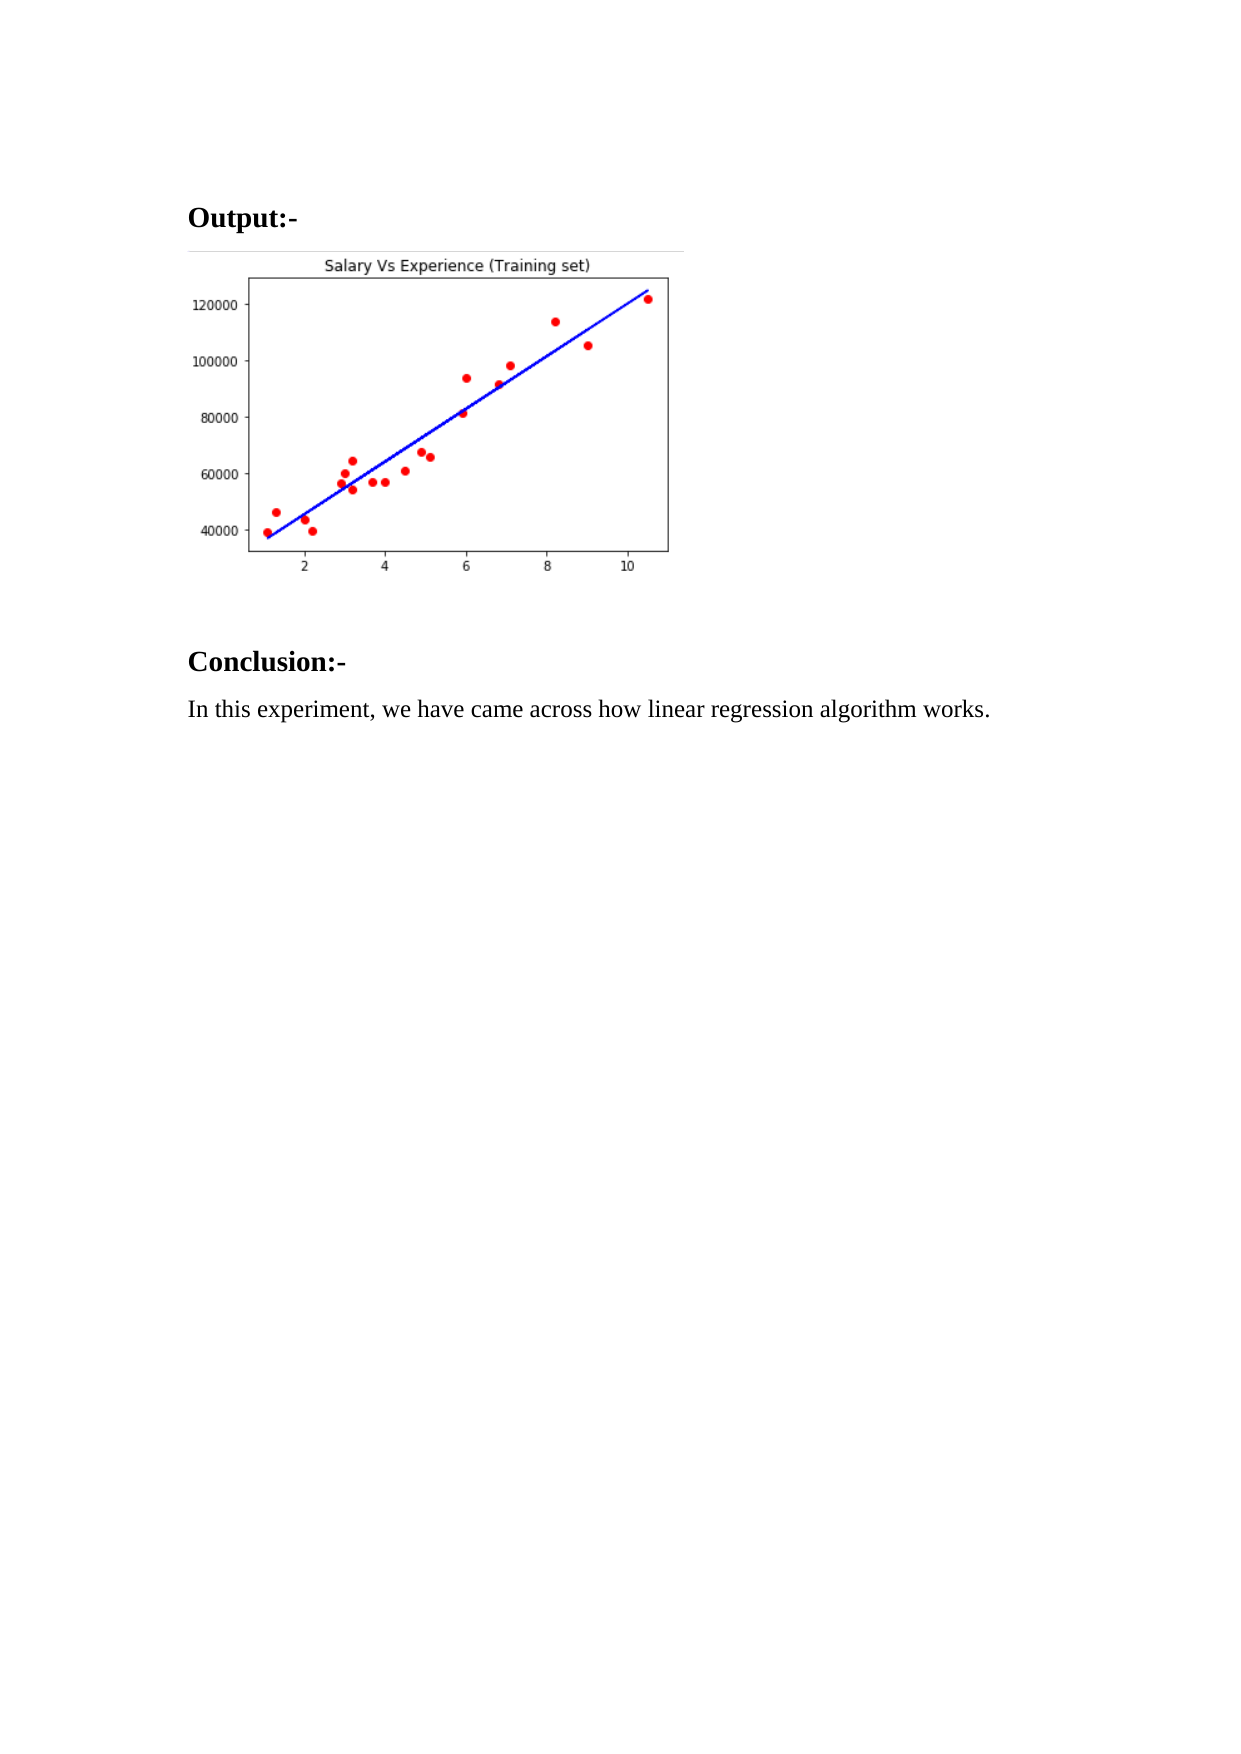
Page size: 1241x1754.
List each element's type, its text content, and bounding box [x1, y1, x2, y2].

text Conclusion:- [187, 644, 1053, 677]
text In this experiment, we have came across how linear regression algorithm works. [187, 694, 1053, 723]
picture [187, 250, 684, 581]
text Output:- [187, 200, 1053, 234]
